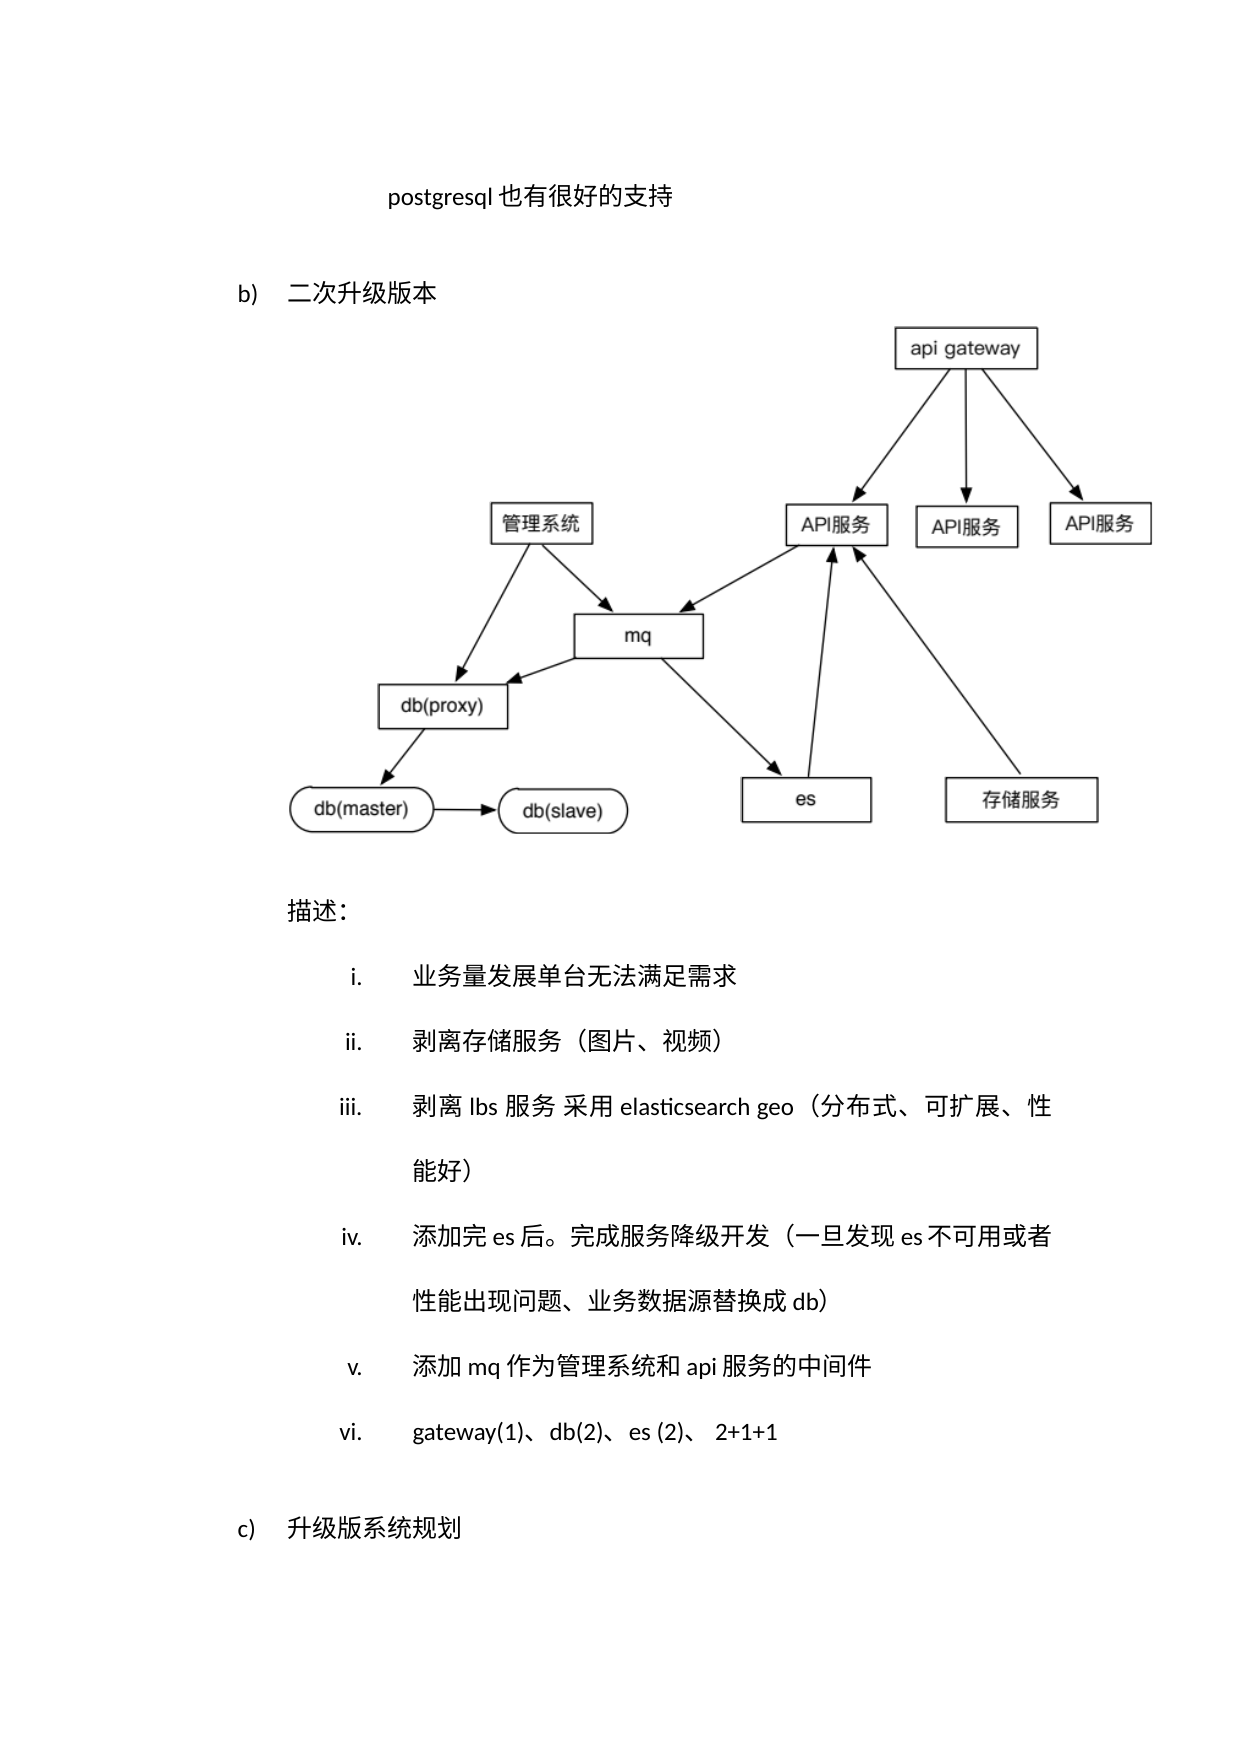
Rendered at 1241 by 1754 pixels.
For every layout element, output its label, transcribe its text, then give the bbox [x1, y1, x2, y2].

list 业务量发展单台无法满足需求 [362, 942, 1053, 1007]
list 二次升级版本 [237, 259, 1053, 324]
list 添加mq 作为管理系统和api服务的中间件 [362, 1332, 1053, 1397]
list gateway(1)、db(2)、es (2)、 2+1+1 [362, 1397, 1053, 1494]
list 升级版系统规划 [237, 1494, 1053, 1592]
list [337, 162, 1053, 227]
list 描述： [287, 877, 1053, 942]
list 添加完es 后。完成服务降级开发（一旦发现es不可用或者性能出现问题、业务数据源替换成db） [362, 1202, 1053, 1332]
list 剥离lbs 服务 采用elasticsearch geo（分布式、可扩展、性能好） [362, 1072, 1053, 1202]
list 剥离存储服务（图片、视频） [362, 1007, 1053, 1072]
